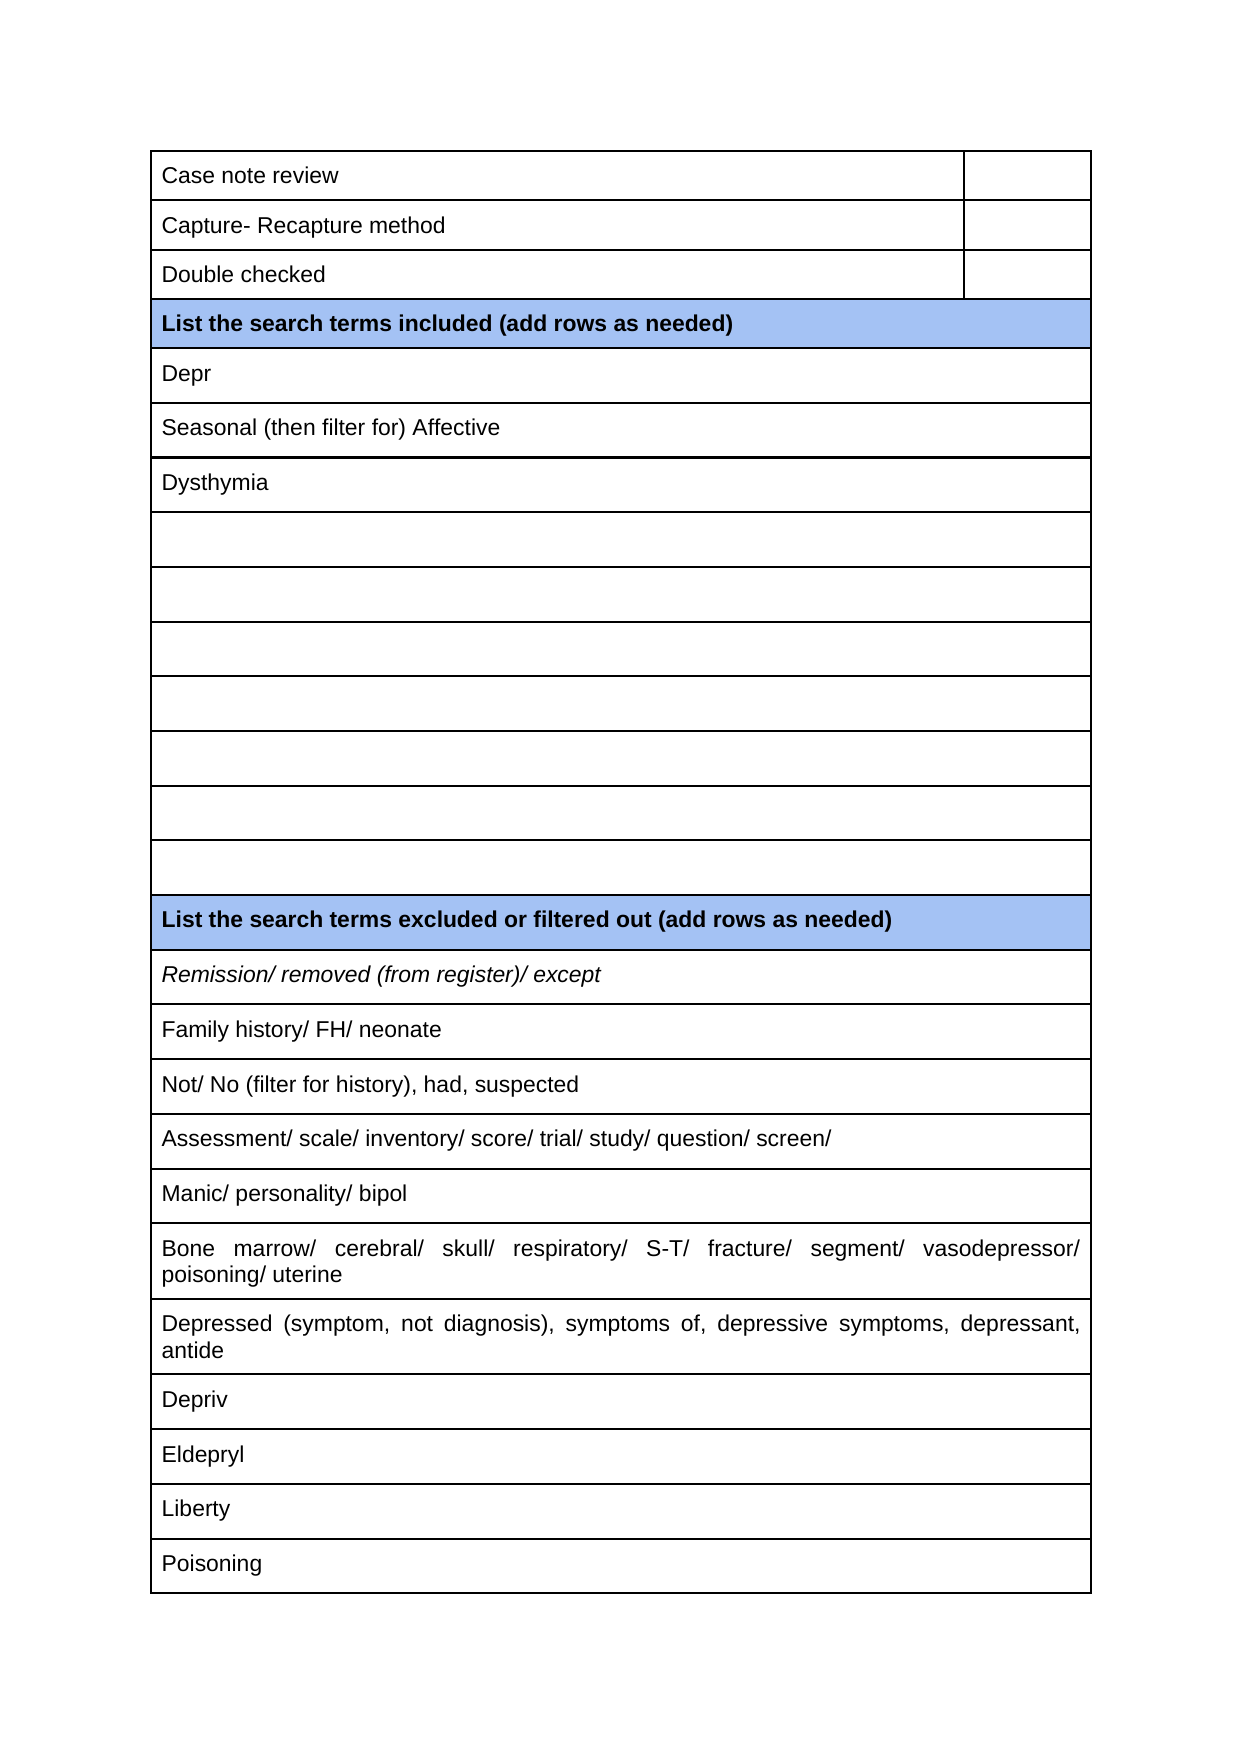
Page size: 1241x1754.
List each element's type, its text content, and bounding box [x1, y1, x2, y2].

table_cell [152, 841, 1090, 894]
table_cell Depressed (symptom, not diagnosis), symptoms of, depressive symptoms, depressant, antide [152, 1300, 1090, 1373]
table_cell Poisoning [152, 1540, 1090, 1592]
table_cell List the search terms excluded or filtered out (add rows as needed) [152, 896, 1090, 949]
table_cell Seasonal (then filter for) Affective [152, 404, 1090, 456]
table_cell Assessment/ scale/ inventory/ score/ trial/ study/ question/ screen/ [152, 1115, 1090, 1167]
table_cell Case note review [152, 152, 963, 199]
table_cell [965, 152, 1090, 199]
table_cell Depriv [152, 1375, 1090, 1428]
table_cell [152, 568, 1090, 621]
table_cell Family history/ FH/ neonate [152, 1005, 1090, 1058]
table_cell Liberty [152, 1485, 1090, 1537]
table_cell [965, 201, 1090, 248]
table_cell [152, 732, 1090, 784]
table_cell List the search terms included (add rows as needed) [152, 300, 1090, 347]
table_cell Eldepryl [152, 1430, 1090, 1483]
table_cell Dysthymia [152, 459, 1090, 511]
table_cell Bone marrow/ cerebral/ skull/ respiratory/ S-T/ fracture/ segment/ vasodepressor/ poisoning/ uterine [152, 1224, 1090, 1298]
table_cell Remission/ removed (from register)/ except [152, 951, 1090, 1003]
table_cell Not/ No (filter for history), had, suspected [152, 1060, 1090, 1113]
table_cell Manic/ personality/ bipol [152, 1170, 1090, 1222]
table_cell [152, 787, 1090, 839]
table_cell [152, 513, 1090, 566]
table_cell Depr [152, 349, 1090, 402]
table_cell [152, 677, 1090, 730]
table_cell [152, 623, 1090, 675]
table_cell [965, 251, 1090, 298]
table_cell Capture- Recapture method [152, 201, 963, 248]
table_cell Double checked [152, 251, 963, 298]
